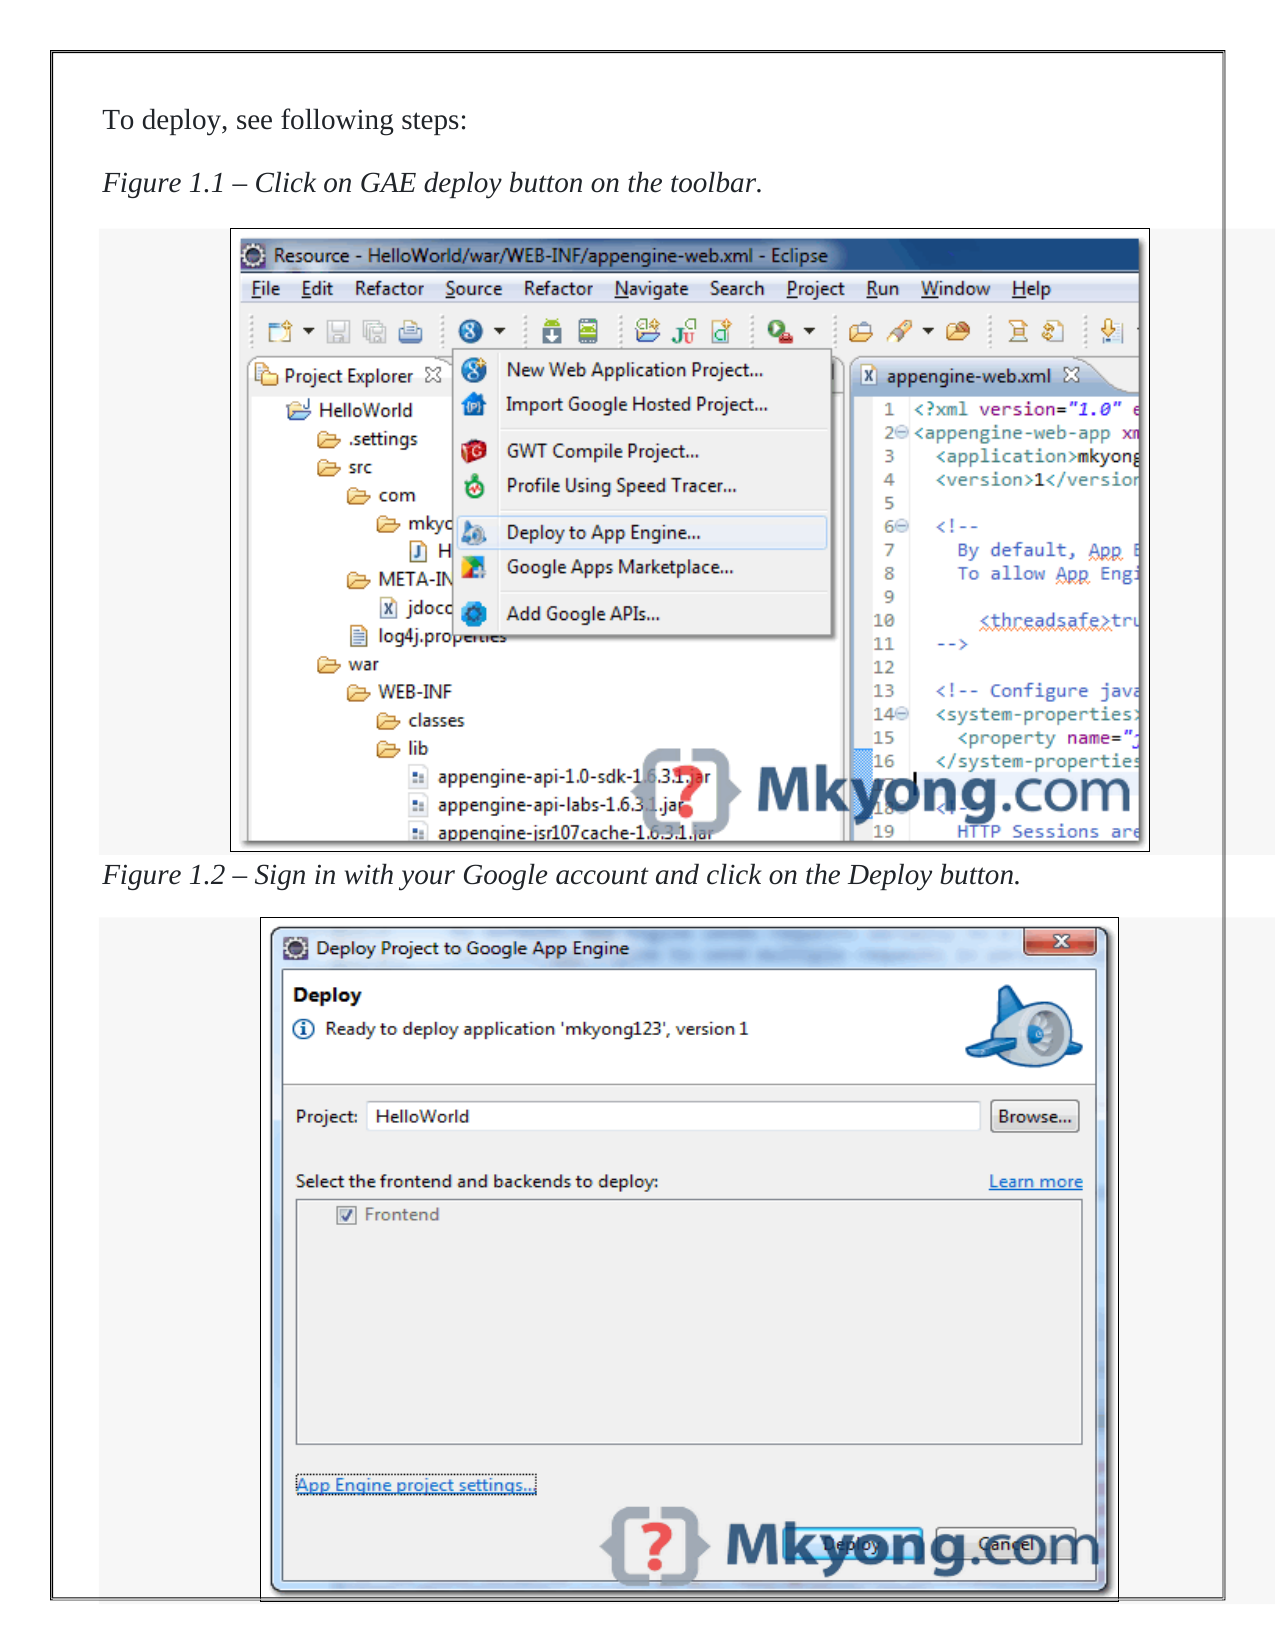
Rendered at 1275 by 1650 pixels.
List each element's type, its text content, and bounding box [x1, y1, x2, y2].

text Figure 1.2 – Sign in with your Google account and click on the Deploy button. [102, 857, 1275, 890]
text To deploy, see following steps: [102, 102, 1275, 136]
text Figure 1.1 – Click on GAE deploy button on the toolbar. [102, 165, 1275, 199]
picture [231, 229, 1149, 851]
picture [261, 918, 1118, 1597]
